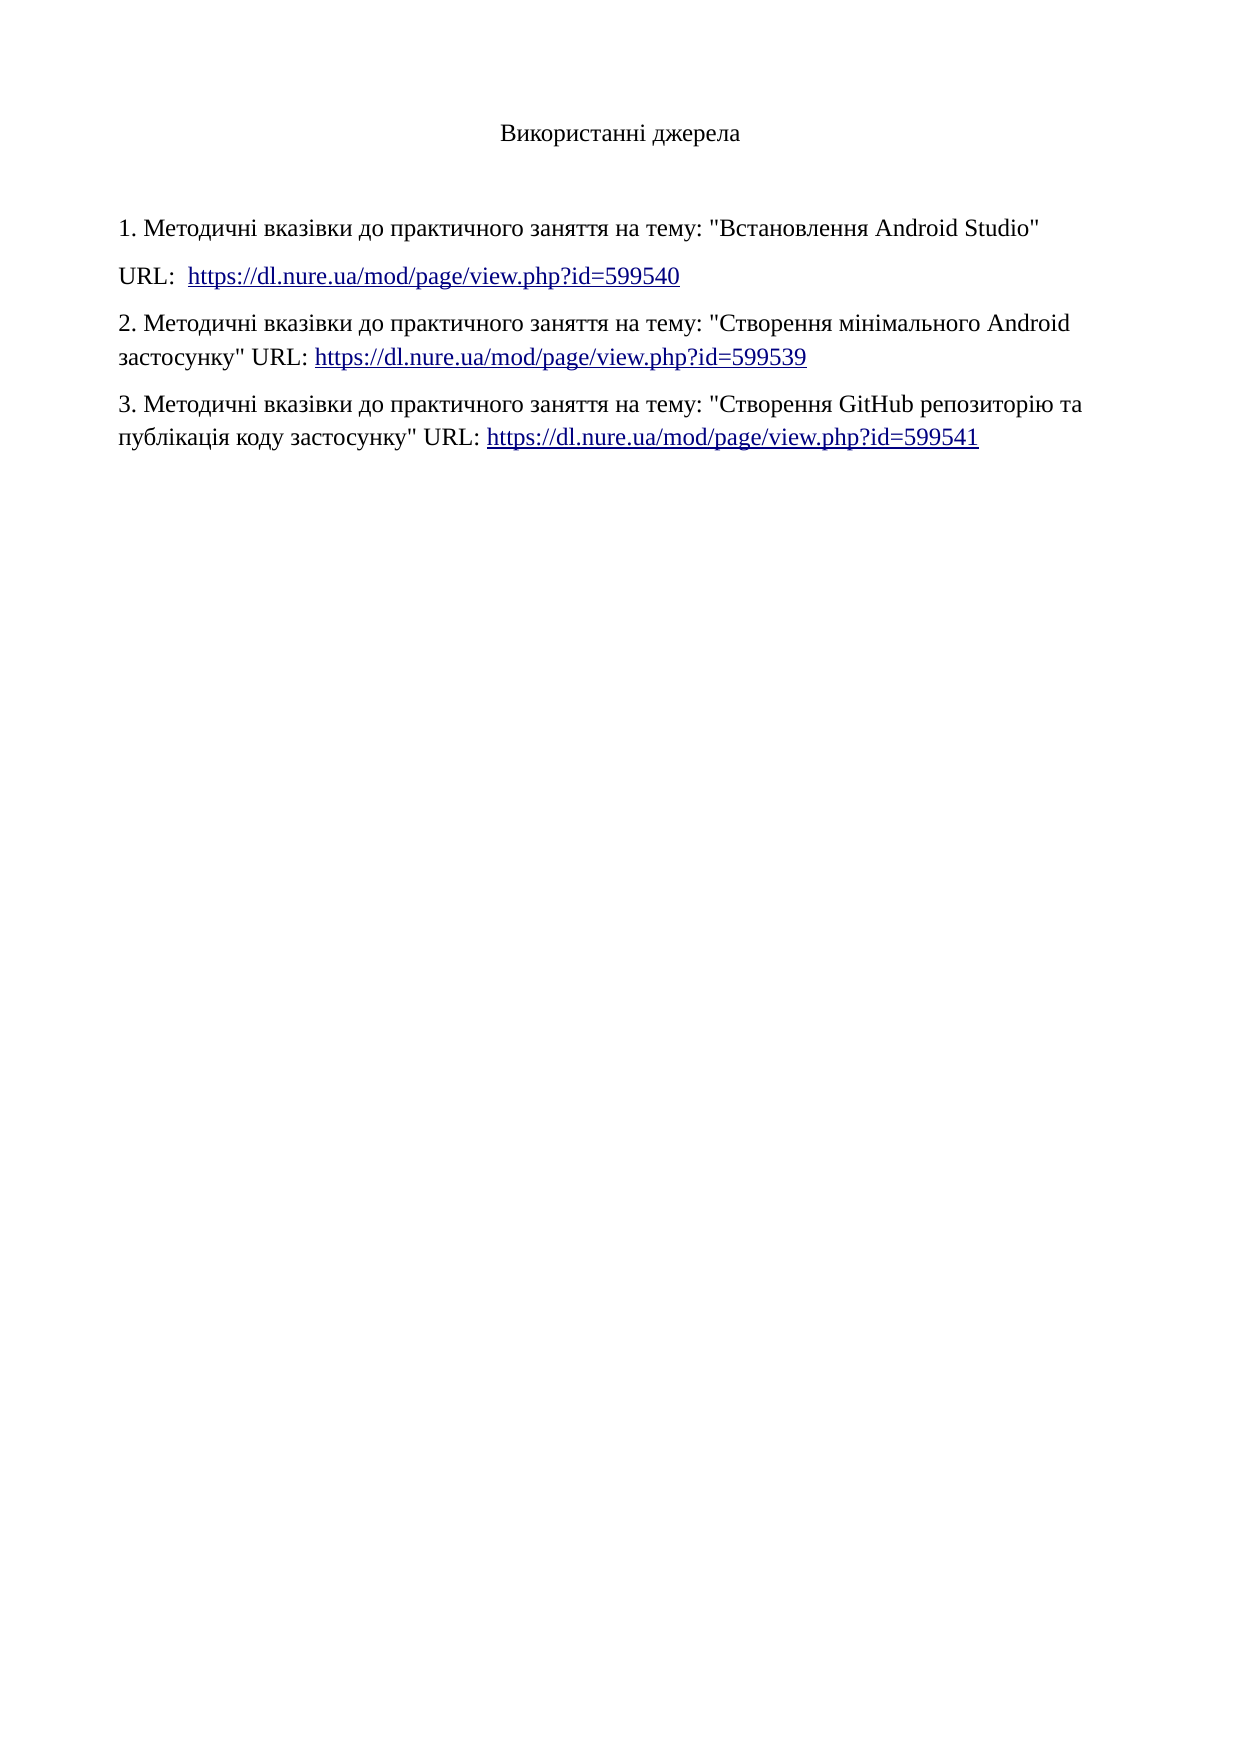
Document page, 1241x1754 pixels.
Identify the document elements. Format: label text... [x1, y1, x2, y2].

text URL: https://dl.nure.ua/mod/page/view.php?id=599540 [118, 261, 1122, 290]
text 1. Методичні вказівки до практичного заняття на тему: "Встановлення Android Studio" [118, 213, 1122, 242]
text 3. Методичні вказівки до практичного заняття на тему: "Створення GitHub репозиторію та публікація коду застосунку" URL: https://dl.nure.ua/mod/page/view.php?id=599541 [118, 389, 1122, 451]
text 2. Методичні вказівки до практичного заняття на тему: "Створення мінімального Android застосунку" URL: https://dl.nure.ua/mod/page/view.php?id=599539 [118, 308, 1122, 370]
text Використанні джерела [118, 118, 1122, 147]
